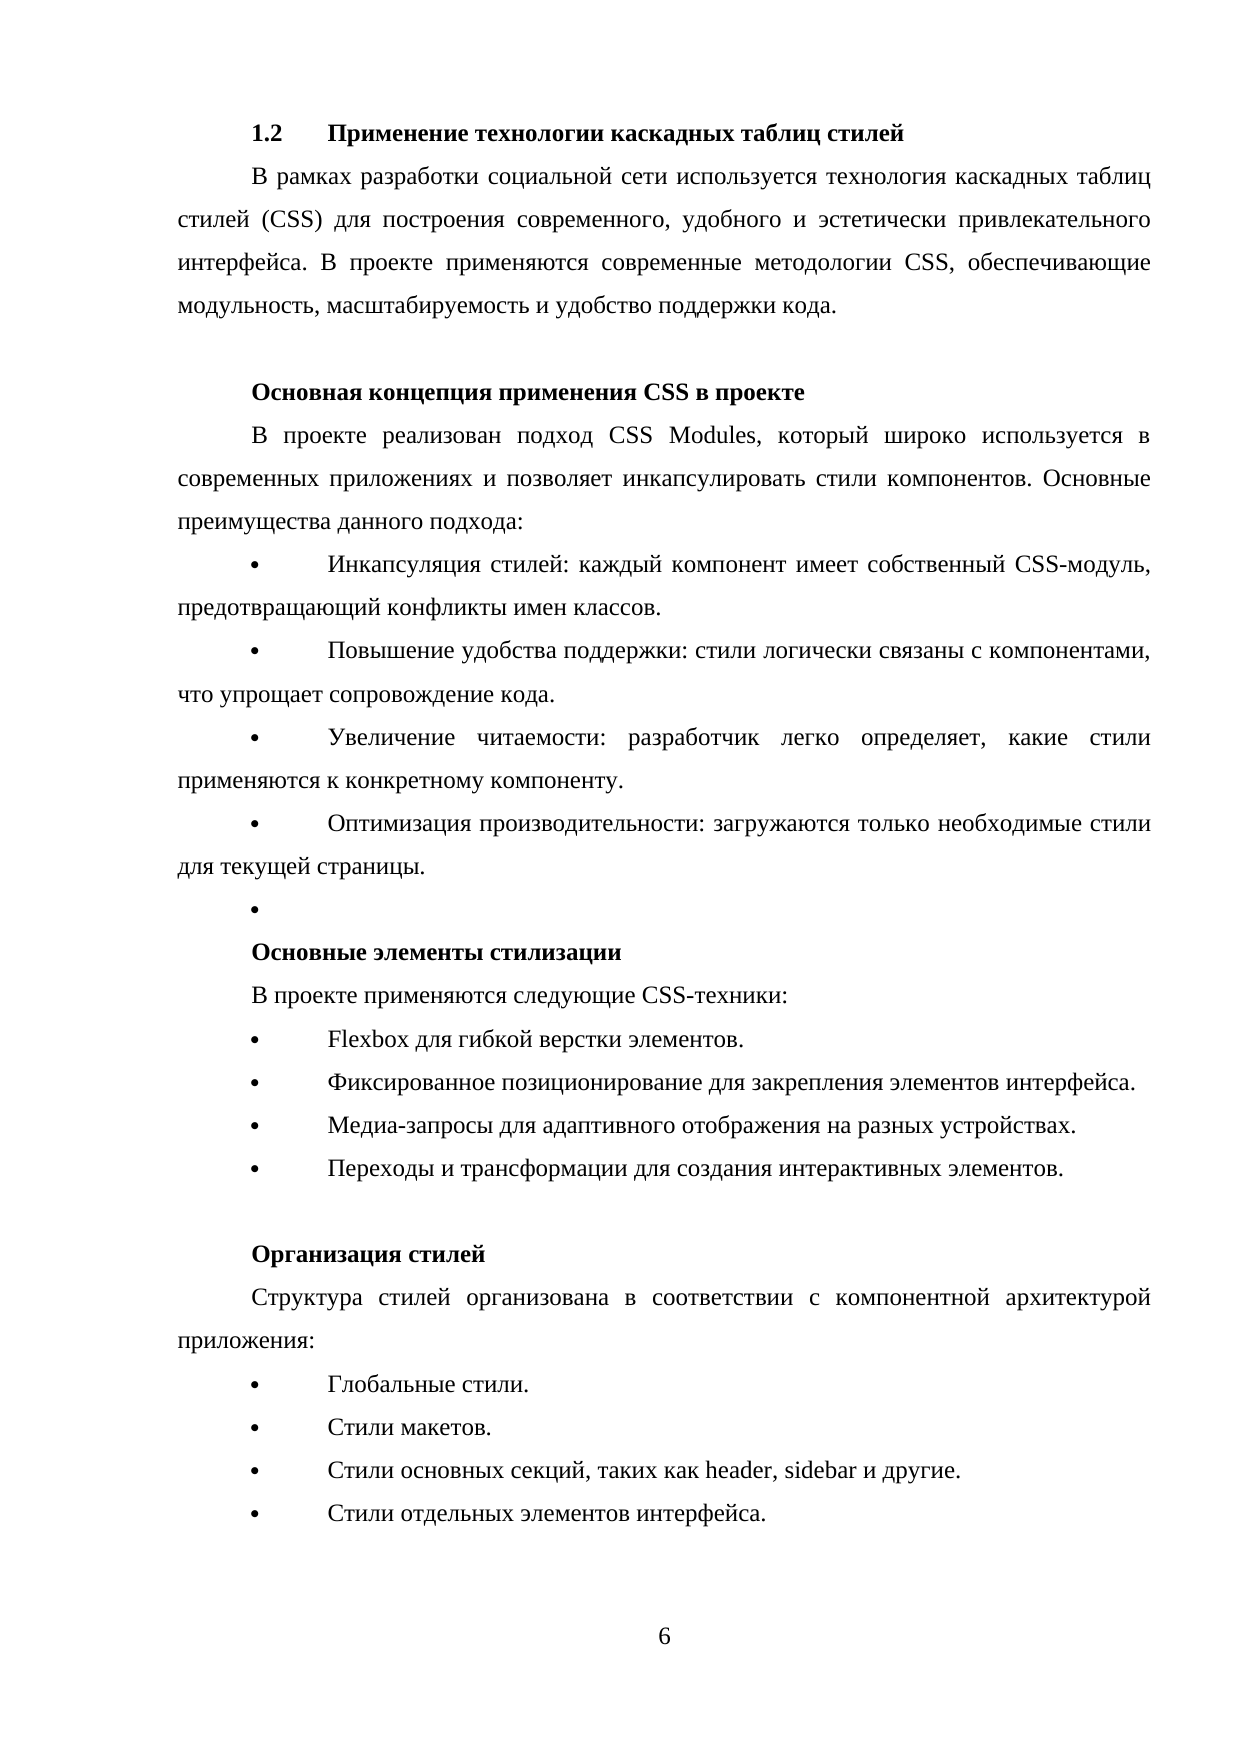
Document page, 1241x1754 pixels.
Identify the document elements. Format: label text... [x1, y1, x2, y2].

list Инкапсуляция стилей: каждый компонент имеет собственный CSS-модуль, предотвращающий конфликты имен классов. [177, 549, 1152, 621]
text В проекте применяются следующие CSS-техники: [177, 981, 1152, 1009]
list Стили отдельных элементов интерфейса. [177, 1498, 1152, 1527]
list Переходы и трансформации для создания интерактивных элементов. [177, 1153, 1152, 1182]
list Flexbox для гибкой верстки элементов. [177, 1024, 1152, 1052]
list Фиксированное позиционирование для закрепления элементов интерфейса. [177, 1067, 1152, 1096]
text Основные элементы стилизации [177, 937, 1152, 966]
list Медиа-запросы для адаптивного отображения на разных устройствах. [177, 1110, 1152, 1139]
list Стили основных секций, таких как header, sidebar и другие. [177, 1455, 1152, 1484]
list Применение технологии каскадных таблиц стилей [177, 118, 1152, 147]
text В проекте реализован подход CSS Modules, который широко используется в современных приложениях и позволяет инкапсулировать стили компонентов. Основные преимущества данного подхода: [177, 420, 1152, 535]
list Глобальные стили. [177, 1369, 1152, 1397]
text В рамках разработки социальной сети используется технология каскадных таблиц стилей (CSS) для построения современного, удобного и эстетически привлекательного интерфейса. В проекте применяются современные методологии CSS, обеспечивающие модульность, масштабируемость и удобство поддержки кода. [177, 161, 1152, 319]
text Основная концепция применения CSS в проекте [177, 377, 1152, 406]
list Оптимизация производительности: загружаются только необходимые стили для текущей страницы. [177, 808, 1152, 880]
list Увеличение читаемости: разработчик легко определяет, какие стили применяются к конкретному компоненту. [177, 722, 1152, 794]
text Структура стилей организована в соответствии с компонентной архитектурой приложения: [177, 1282, 1152, 1354]
list Стили макетов. [177, 1412, 1152, 1441]
text Организация стилей [177, 1239, 1152, 1268]
list Повышение удобства поддержки: стили логически связаны с компонентами, что упрощает сопровождение кода. [177, 636, 1152, 707]
